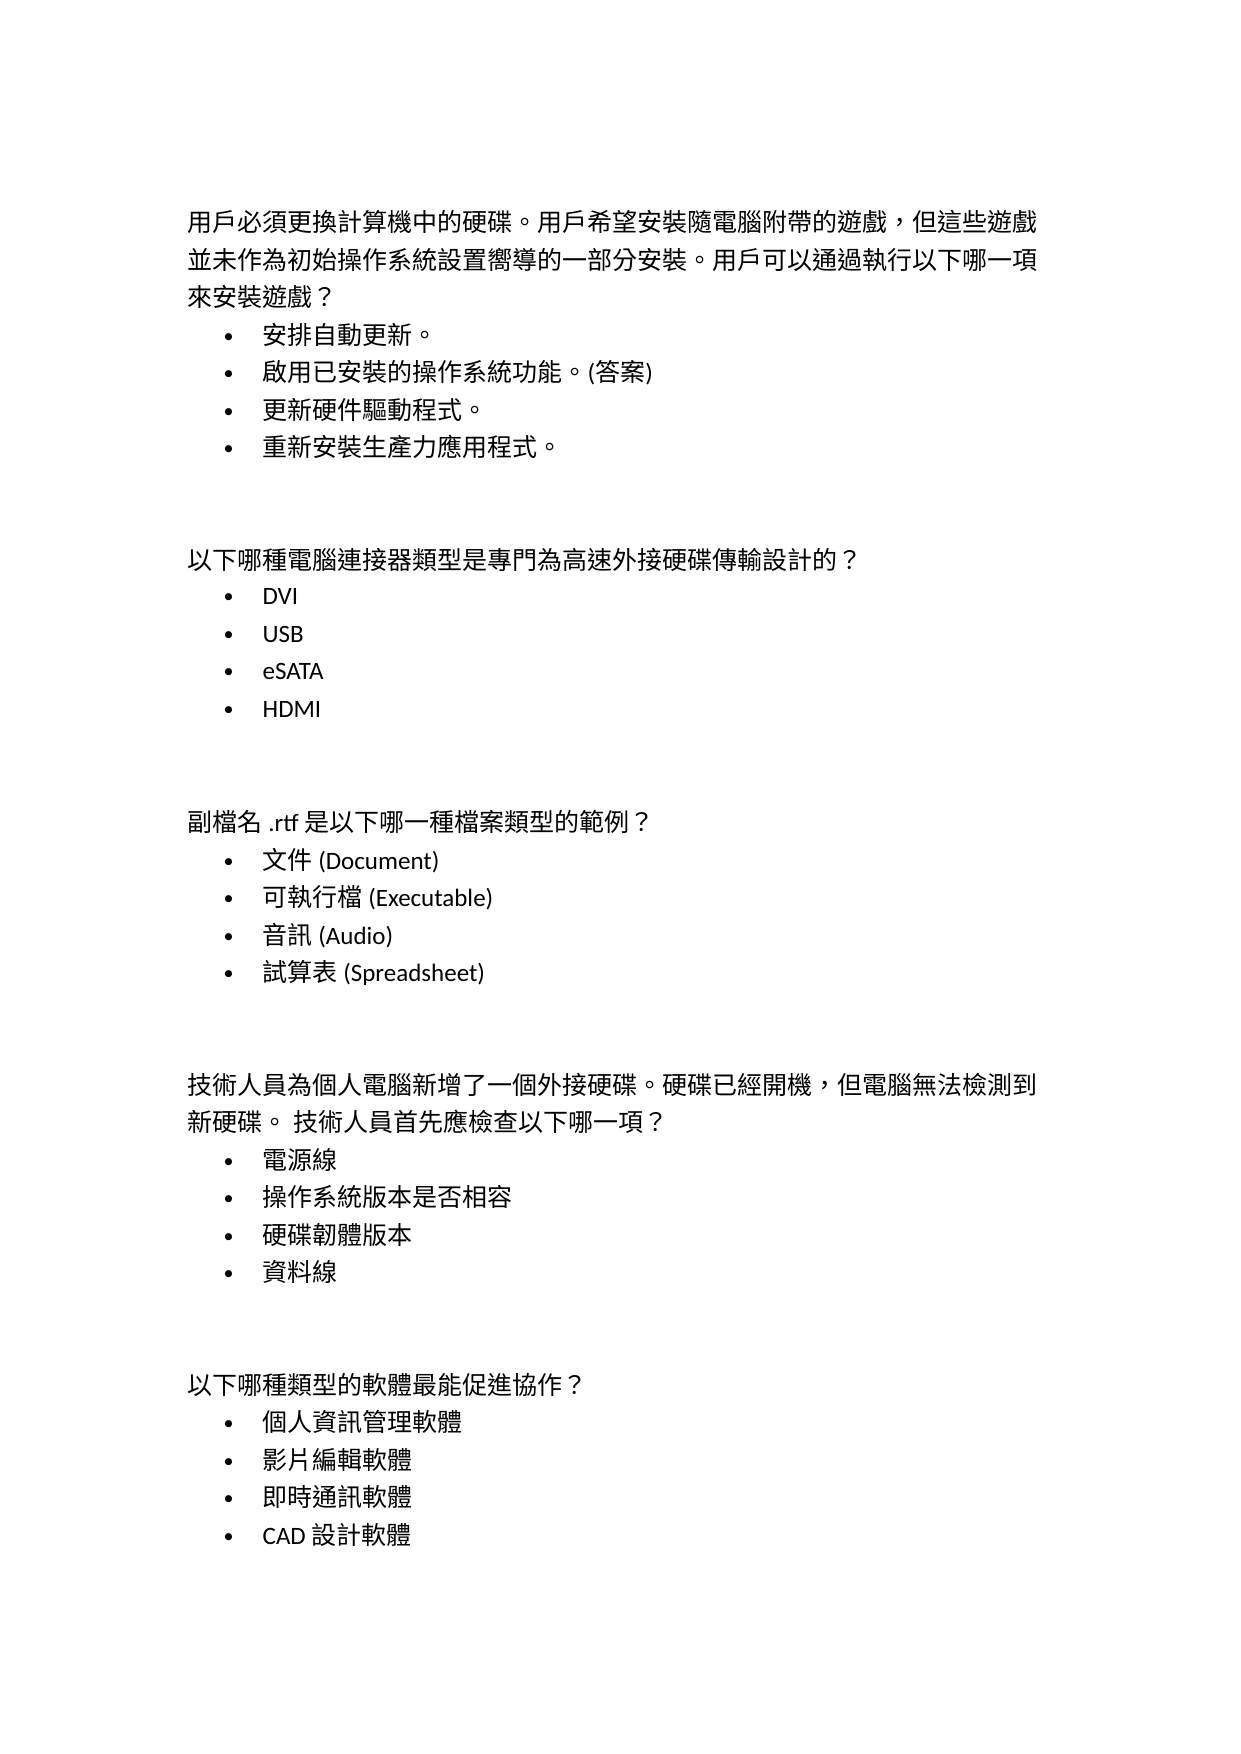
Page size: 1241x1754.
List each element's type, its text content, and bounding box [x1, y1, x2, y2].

list CAD設計軟體 [225, 1514, 1053, 1552]
text 以下哪種電腦連接器類型是專門為高速外接硬碟傳輸設計的？ [187, 539, 1053, 577]
text 技術人員為個人電腦新增了一個外接硬碟。硬碟已經開機，但電腦無法檢測到新硬碟。 技術人員首先應檢查以下哪一項？ [187, 1064, 1053, 1139]
list 操作系統版本是否相容 [225, 1177, 1053, 1214]
list eSATA [225, 652, 1053, 689]
list DVI [225, 577, 1053, 614]
list 影片編輯軟體 [225, 1439, 1053, 1477]
list 即時通訊軟體 [225, 1477, 1053, 1514]
text 以下哪種類型的軟體最能促進協作？ [187, 1364, 1053, 1402]
list 可執行檔 (Executable) [225, 877, 1053, 914]
list 啟用已安裝的操作系統功能。(答案) [225, 352, 1053, 389]
list 個人資訊管理軟體 [225, 1402, 1053, 1439]
list 更新硬件驅動程式。 [225, 389, 1053, 427]
list HDMI [225, 689, 1053, 727]
list 音訊 (Audio) [225, 914, 1053, 952]
list 安排自動更新。 [225, 314, 1053, 352]
list 文件 (Document) [225, 839, 1053, 877]
text 副檔名 .rtf 是以下哪一種檔案類型的範例？ [187, 802, 1053, 839]
list 硬碟韌體版本 [225, 1214, 1053, 1252]
list USB [225, 614, 1053, 652]
list 試算表 (Spreadsheet) [225, 952, 1053, 989]
list 重新安裝生產力應用程式。 [225, 427, 1053, 464]
text 用戶必須更換計算機中的硬碟。用戶希望安裝隨電腦附帶的遊戲，但這些遊戲並未作為初始操作系統設置嚮導的一部分安裝。用戶可以通過執行以下哪一項來安裝遊戲？ [187, 202, 1053, 314]
list 電源線 [225, 1139, 1053, 1177]
list 資料線 [225, 1252, 1053, 1289]
